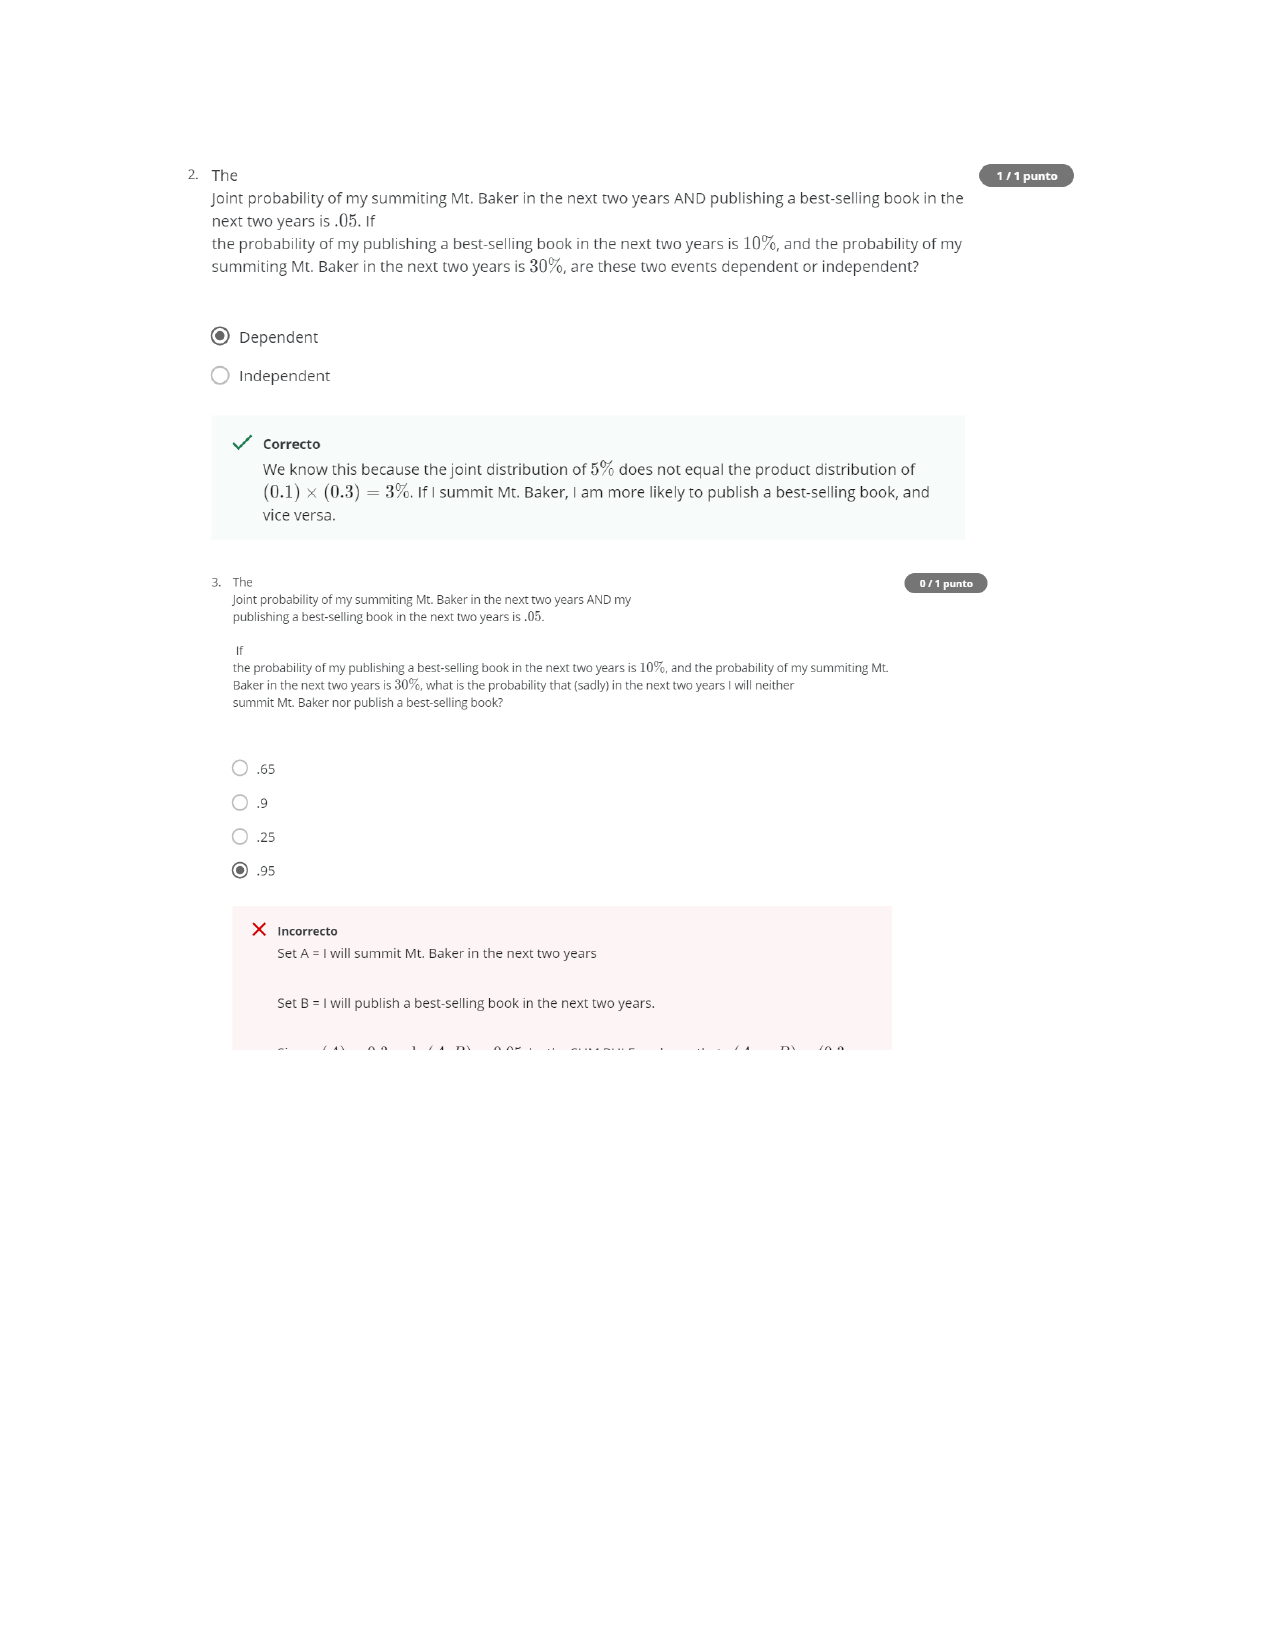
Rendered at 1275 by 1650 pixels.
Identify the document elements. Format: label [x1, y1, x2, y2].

picture [177, 559, 1098, 1050]
picture [177, 147, 1098, 558]
